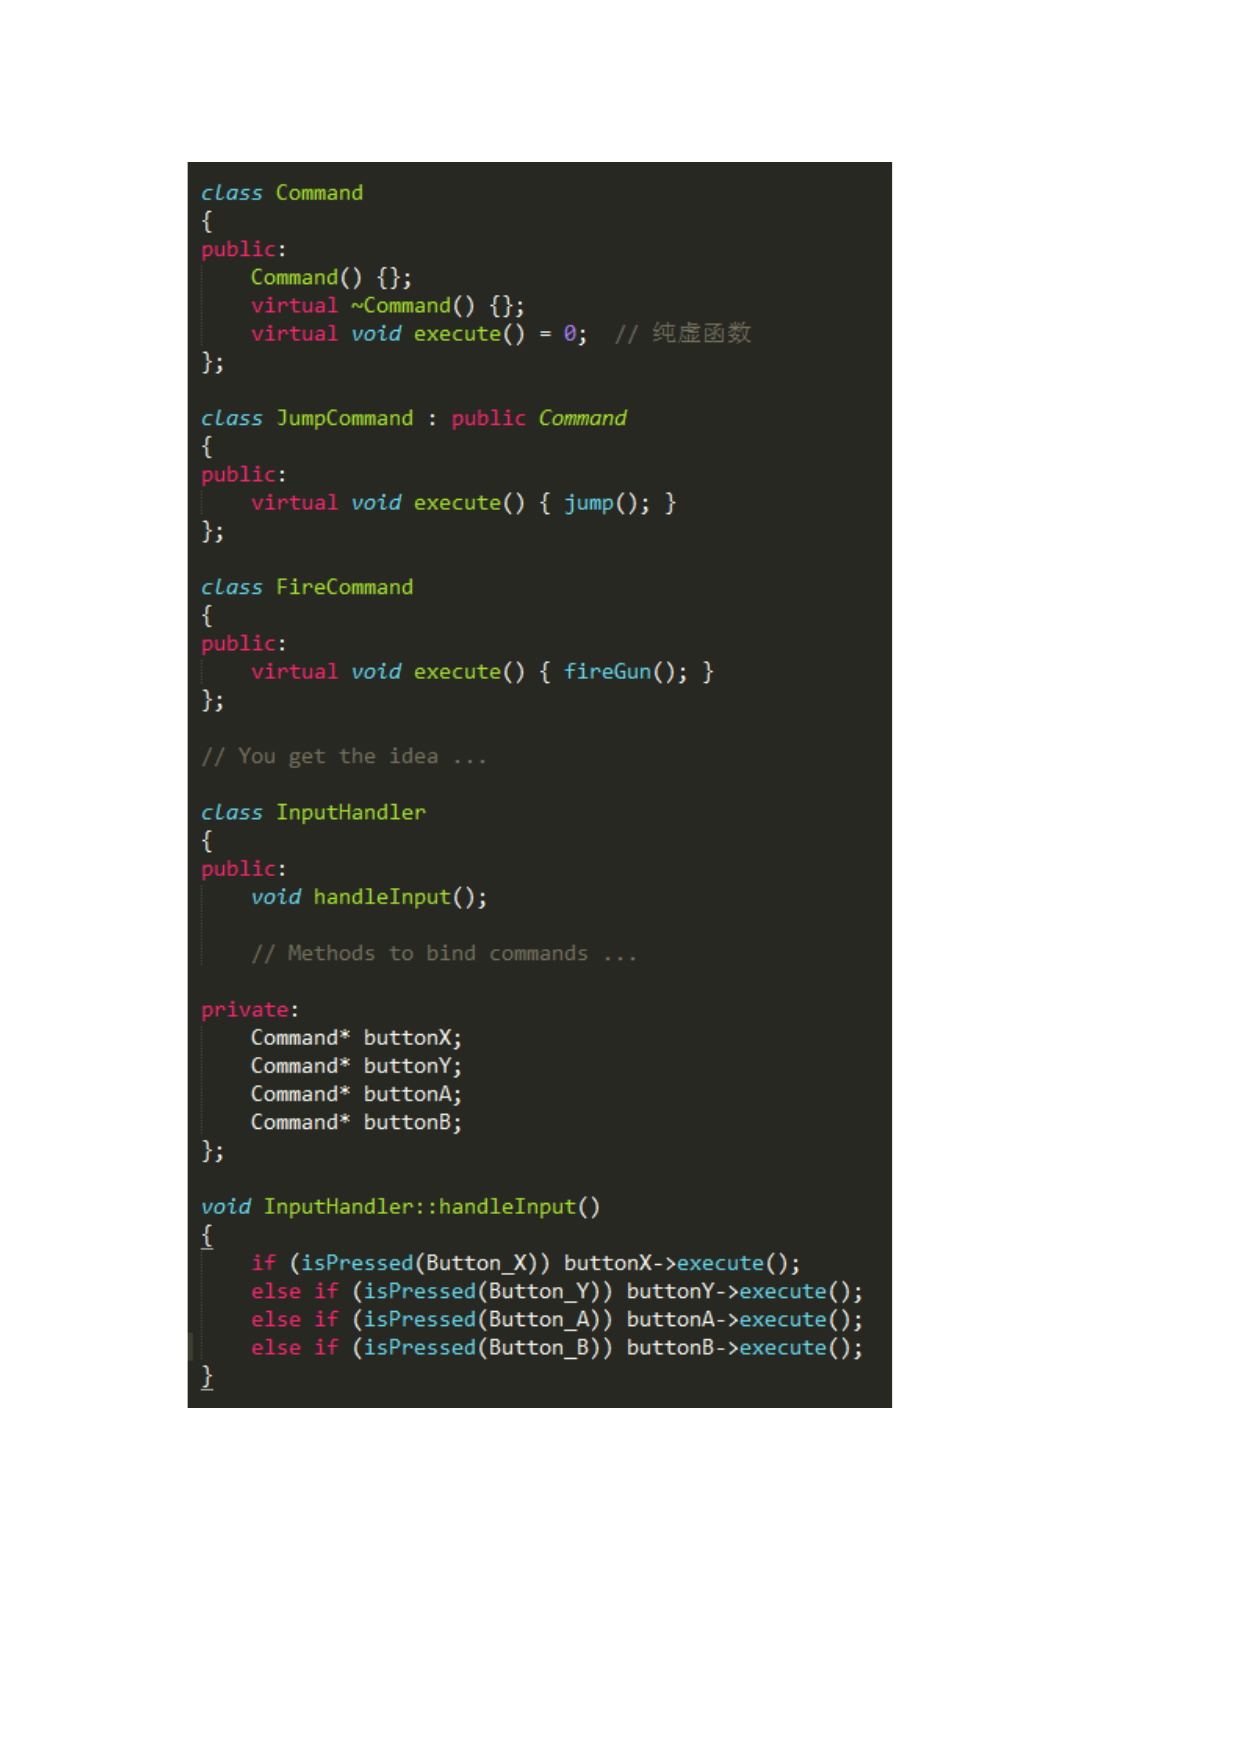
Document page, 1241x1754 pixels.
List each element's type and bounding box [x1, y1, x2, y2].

picture [187, 162, 893, 1408]
